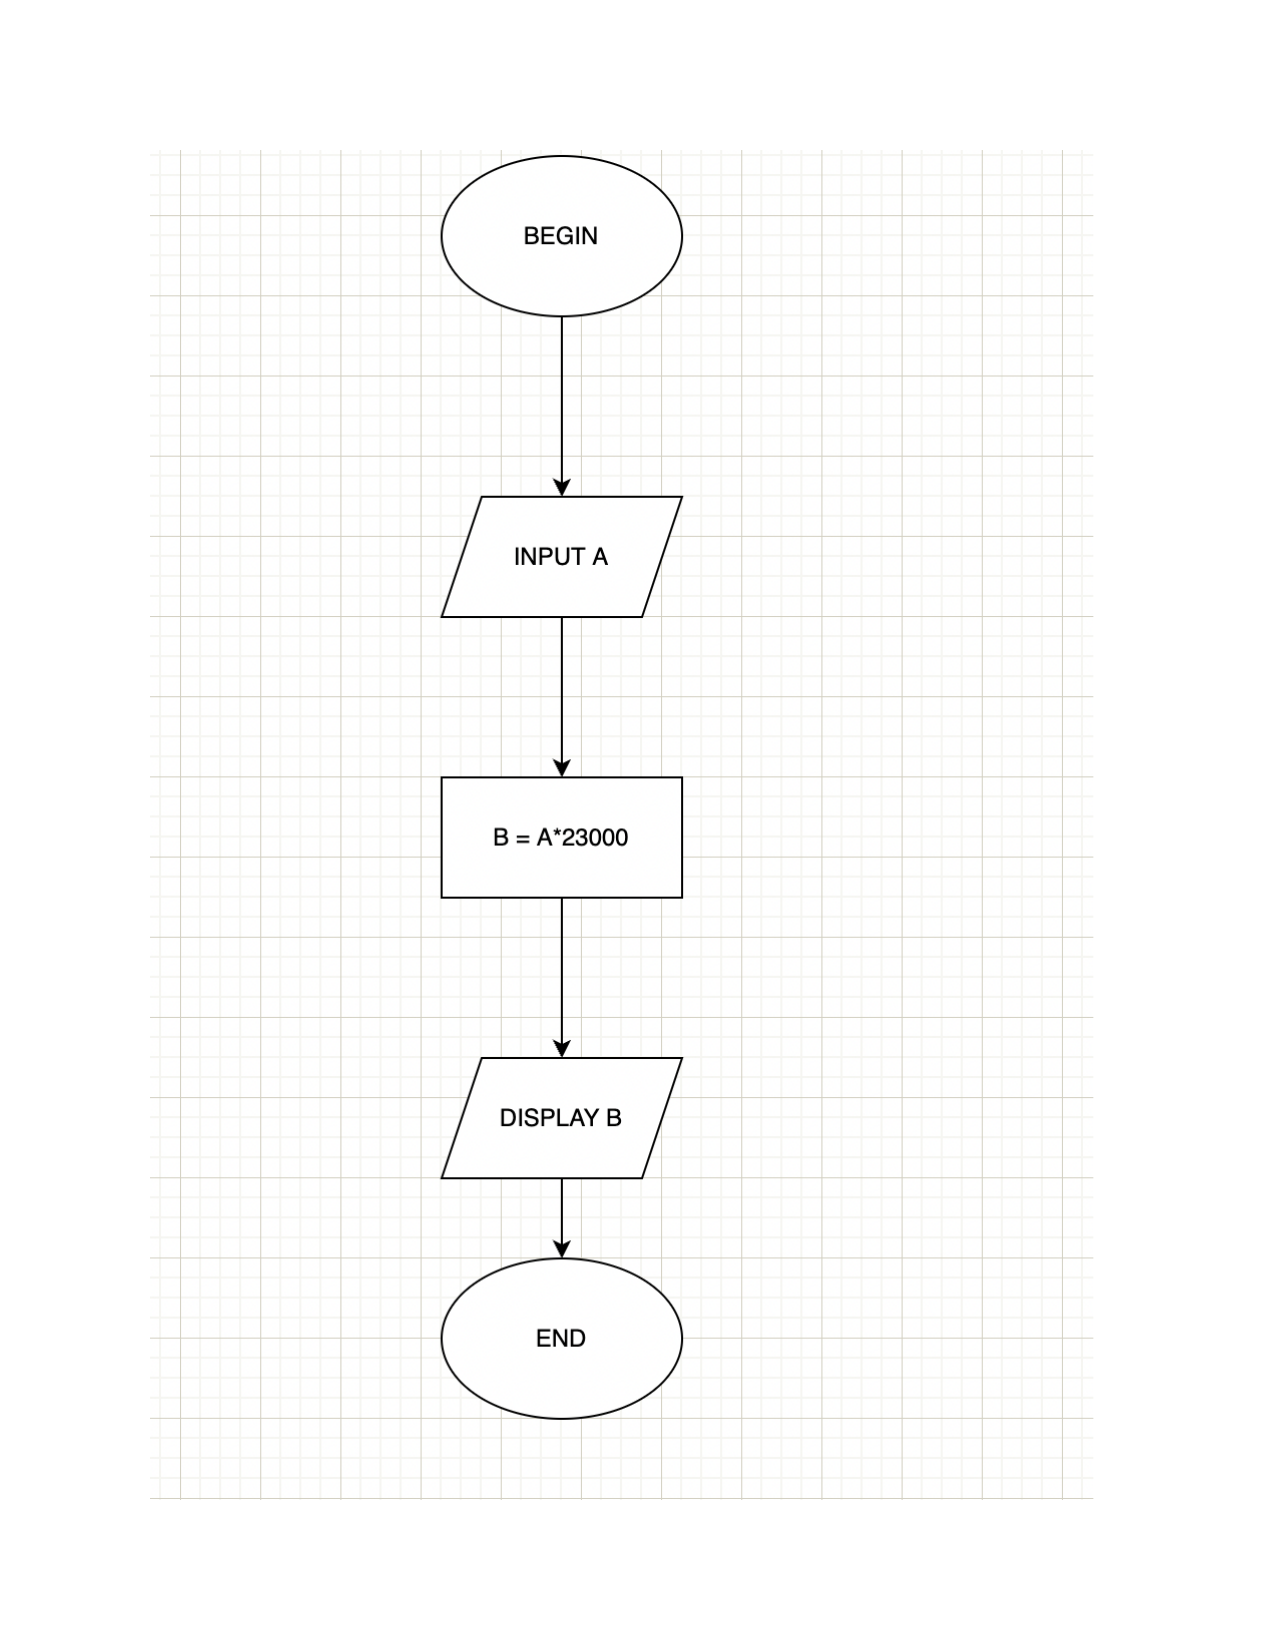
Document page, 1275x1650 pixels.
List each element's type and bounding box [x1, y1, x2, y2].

picture [150, 150, 1094, 1500]
